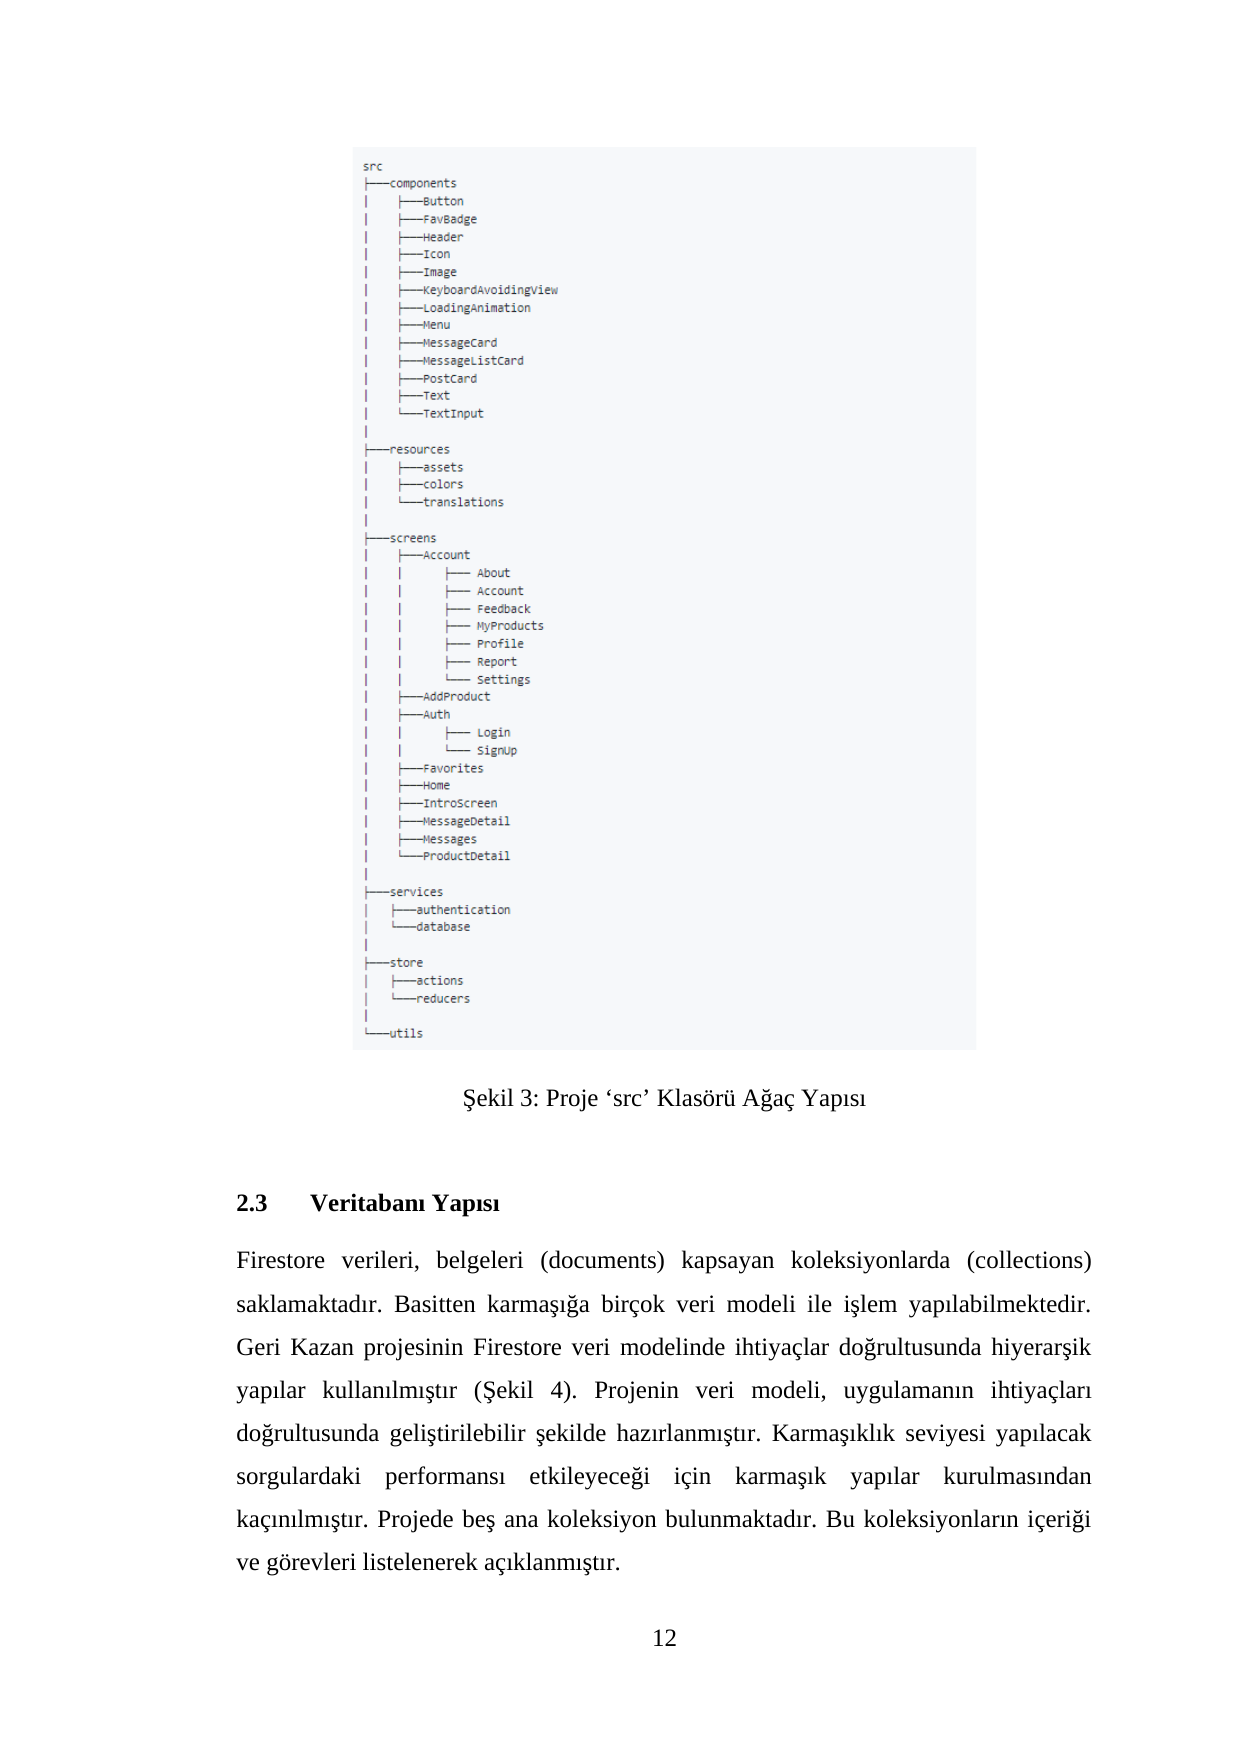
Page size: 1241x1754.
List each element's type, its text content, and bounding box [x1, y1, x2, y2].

subtitle Veritabanı Yapısı [236, 1188, 1092, 1217]
text Firestore verileri, belgeleri (documents) kapsayan koleksiyonlarda (collections) saklamaktadır. Basitten karmaşığa birçok veri modeli ile işlem yapılabilmektedir. Geri Kazan projesinin Firestore veri modelinde ihtiyaçlar doğrultusunda hiyerarşik yapılar kullanılmıştır (Şekil 3). Projenin veri modeli, uygulamanın ihtiyaçları doğrultusunda geliştirilebilir şekilde hazırlanmıştır. Karmaşıklık seviyesi yapılacak sorgulardaki performansı etkileyeceği için karmaşık yapılar kurulmasından kaçınılmıştır. Projede beş ana koleksiyon bulunmaktadır. Bu koleksiyonların içeriği ve görevleri listelenerek açıklanmıştır. [236, 1246, 1092, 1576]
picture [352, 147, 977, 1050]
text Şekil 3: Proje ‘src’ Klasörü Ağaç Yapısı [236, 1083, 1092, 1112]
